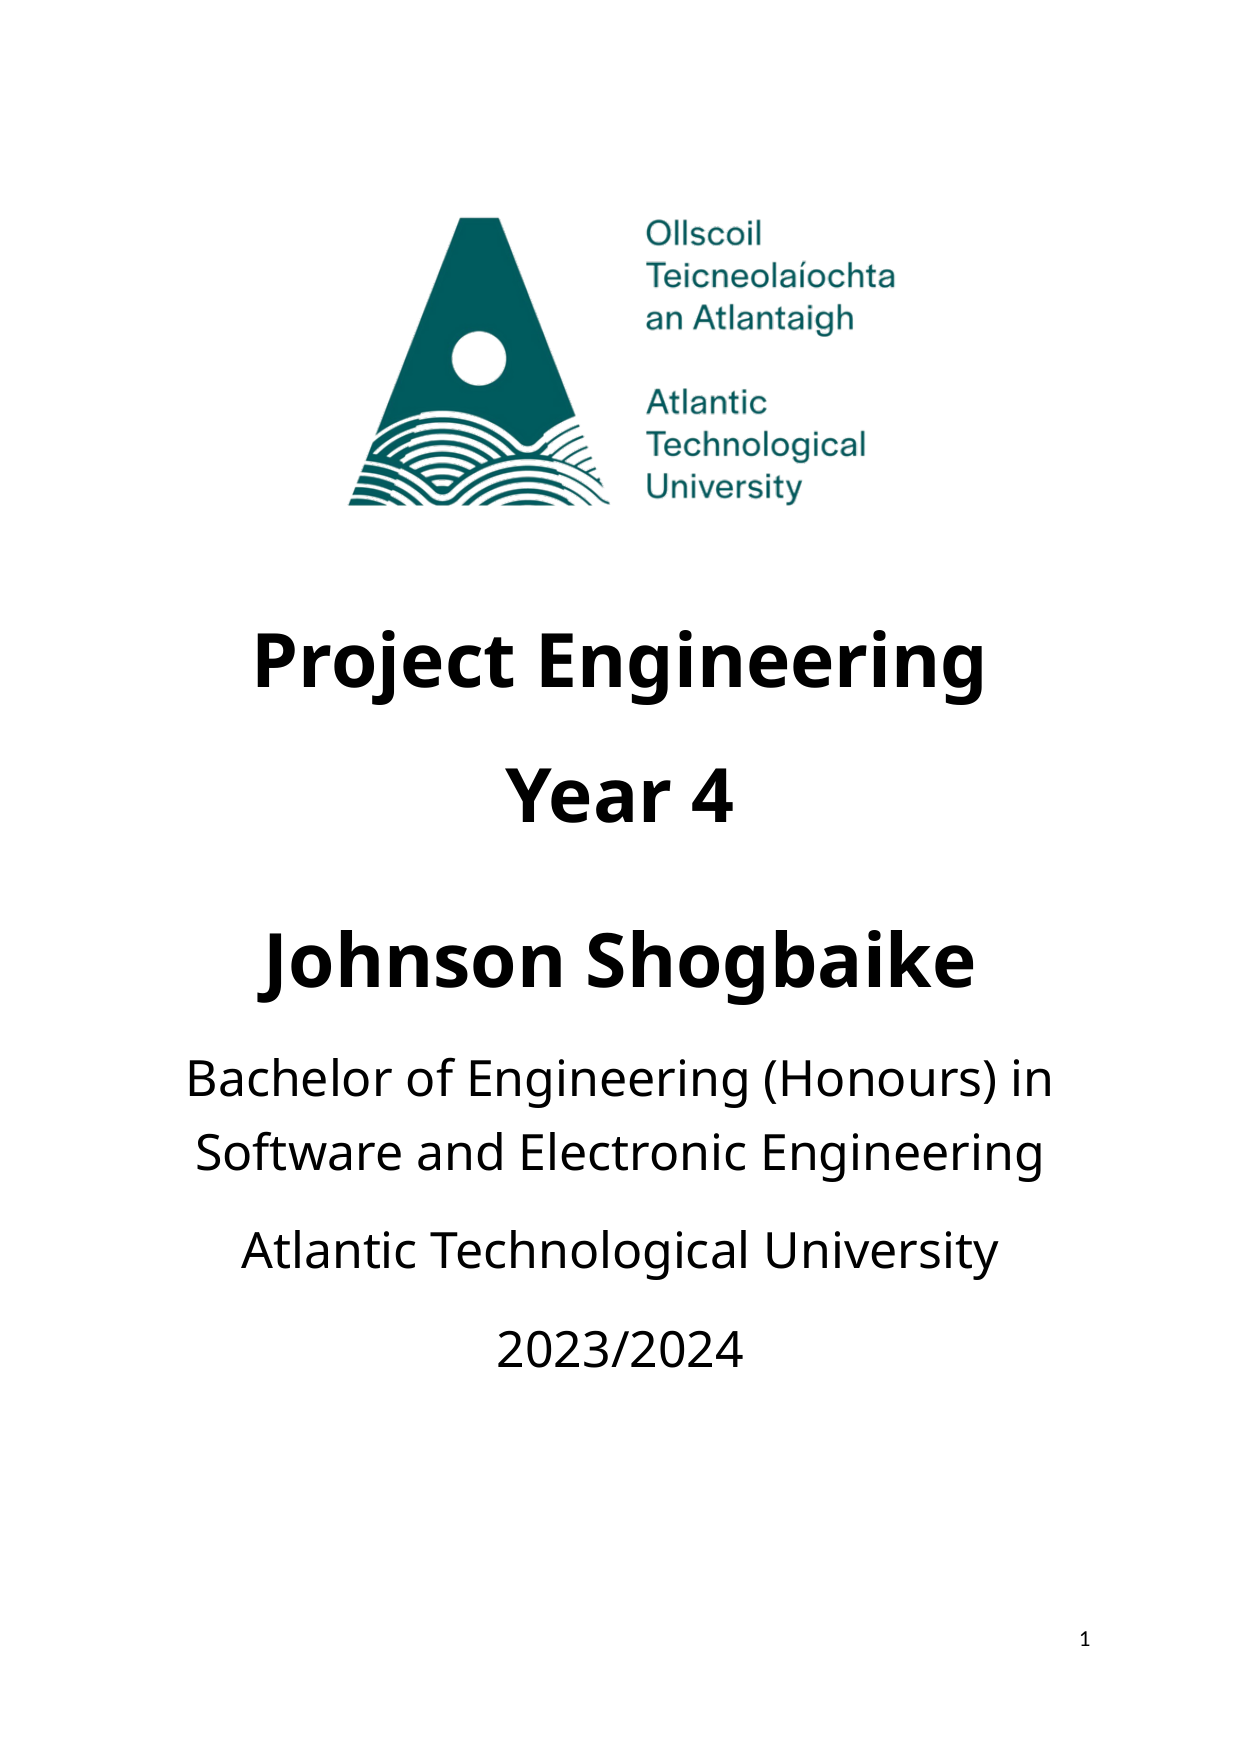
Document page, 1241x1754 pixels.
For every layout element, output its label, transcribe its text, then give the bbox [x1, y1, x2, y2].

subtitle 2023/2024 [150, 1314, 1090, 1382]
subtitle Project Engineering [150, 607, 1090, 709]
subtitle Year 4 [150, 742, 1090, 844]
subtitle Bachelor of Engineering (Honours) in Software and Electronic Engineering [150, 1043, 1090, 1185]
subtitle Johnson Shogbaike [150, 908, 1090, 1010]
subtitle Atlantic Technological University [150, 1215, 1090, 1283]
picture [302, 150, 939, 574]
